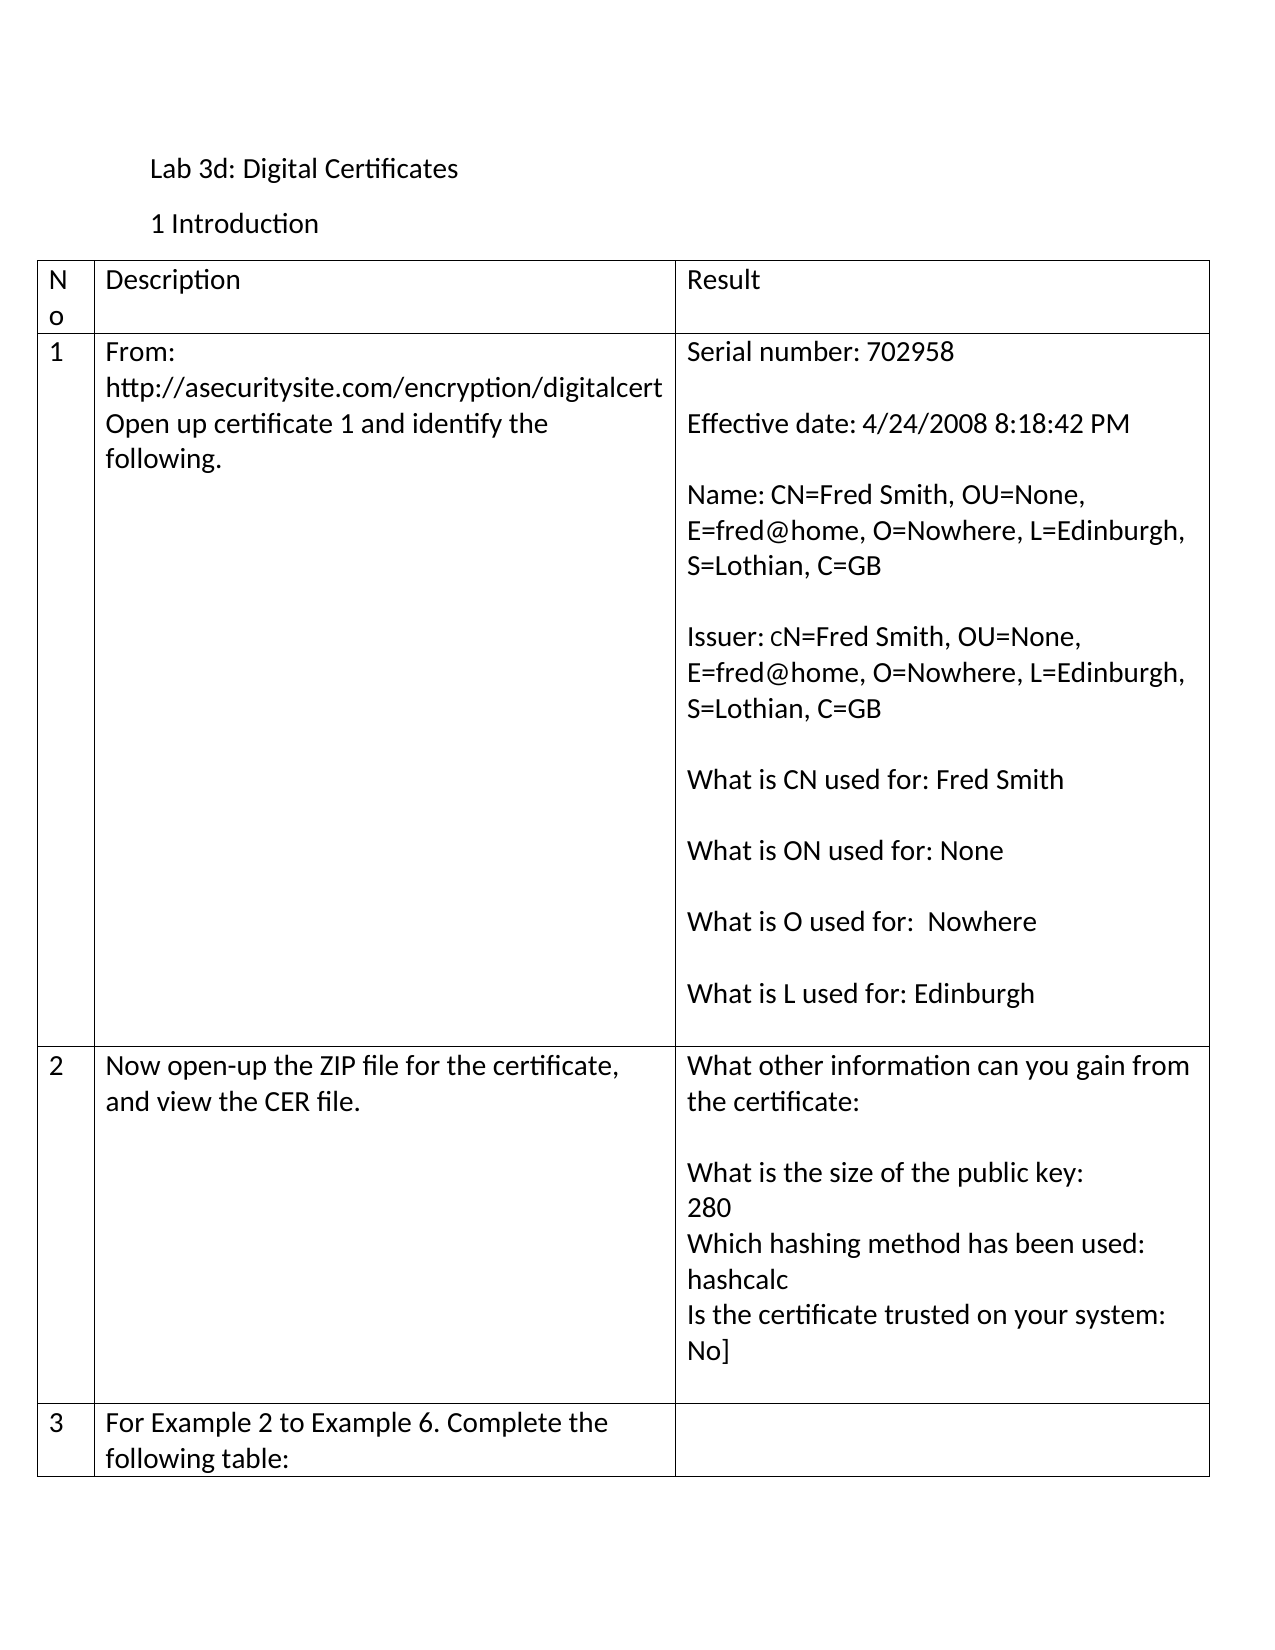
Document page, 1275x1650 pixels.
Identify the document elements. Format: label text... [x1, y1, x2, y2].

table_cell [676, 1404, 1209, 1476]
table_cell Now open-up the ZIP file for the certificate, and view the CER file. [95, 1047, 675, 1403]
table_header Description [95, 261, 675, 332]
table_cell What other information can you gain from the certificate: What is the size of the public key: 280 Which hashing method has been used: hashcalc Is the certificate trusted on your system: No] [676, 1047, 1209, 1403]
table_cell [95, 1404, 675, 1476]
text Lab 3d: Digital Certificates [150, 150, 1125, 186]
table_cell Serial number: 702958 Effective date: 4/24/2008 8:18:42 PM Name: CN=Fred Smith, OU=None, E=fred@home, O=Nowhere, L=Edinburgh, S=Lothian, C=GB Issuer: CN=Fred Smith, OU=None, E=fred@home, O=Nowhere, L=Edinburgh, S=Lothian, C=GB What is CN used for: Fred Smith What is ON used for: None What is O used for: Nowhere What is L used for: Edinburgh [676, 334, 1209, 1046]
text 1 Introduction [150, 205, 1125, 241]
table_cell 2 [38, 1047, 94, 1403]
table_cell 1 [38, 334, 94, 1046]
table_header No [38, 261, 94, 332]
table_cell From: http://asecuritysite.com/encryption/digitalcert Open up certificate 1 and identify the following. [95, 334, 675, 1046]
table_header Result [676, 261, 1209, 332]
table_cell 3 [38, 1404, 94, 1476]
